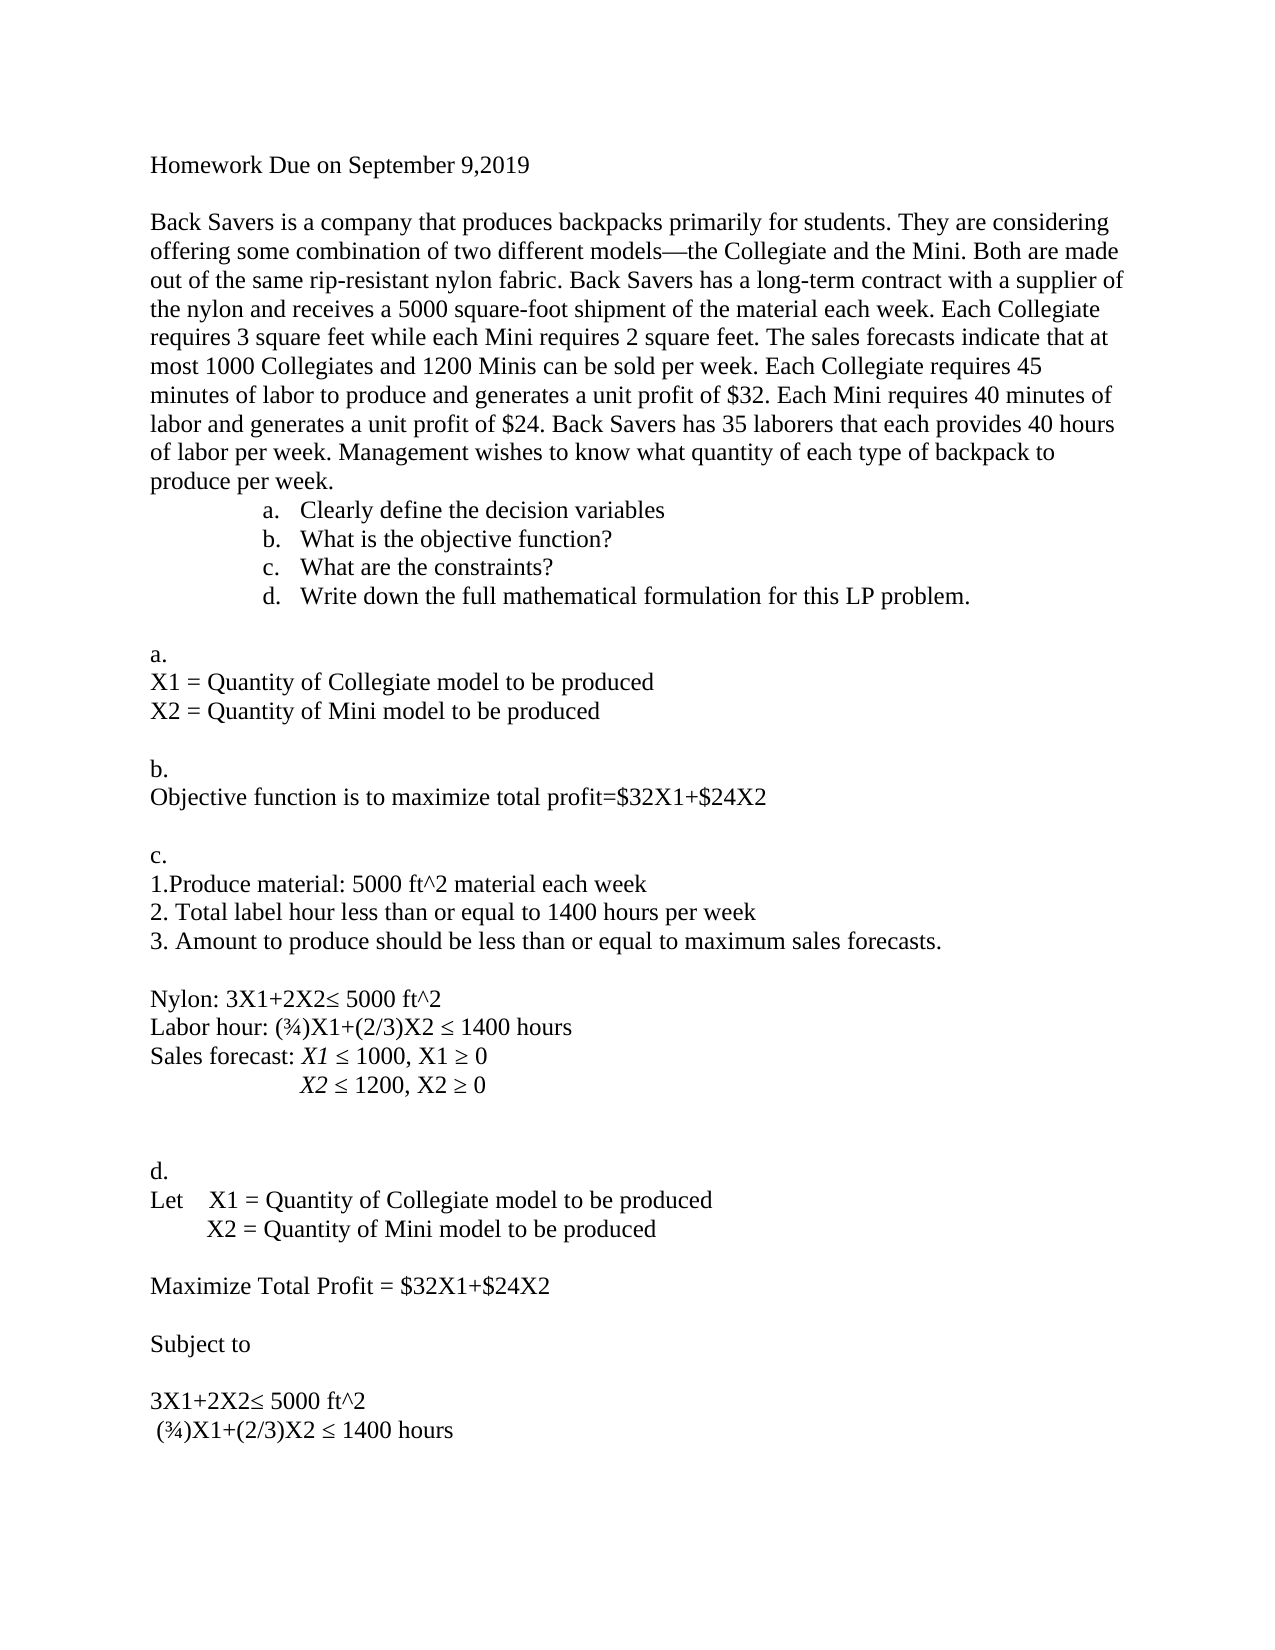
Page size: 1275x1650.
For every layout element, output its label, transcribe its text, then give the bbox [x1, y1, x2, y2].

text Back Savers is a company that produces backpacks primarily for students. They are considering offering some combination of two different models—the Collegiate and the Mini. Both are made out of the same rip-resistant nylon fabric. Back Savers has a long-term contract with a supplier of the nylon and receives a 5000 square-foot shipment of the material each week. Each Collegiate requires 3 square feet while each Mini requires 2 square feet. The sales forecasts indicate that at most 1000 Collegiates and 1200 Minis can be sold per week. Each Collegiate requires 45 minutes of labor to produce and generates a unit profit of $32. Each Mini requires 40 minutes of labor and generates a unit profit of $24. Back Savers has 35 laborers that each provides 40 hours of labor per week. Management wishes to know what quantity of each type of backpack to produce per week. [150, 207, 1125, 495]
text d. [150, 1156, 1125, 1185]
text b. [150, 754, 1125, 782]
text 3. Amount to produce should be less than or equal to maximum sales forecasts. [150, 926, 1125, 955]
text 2. Total label hour less than or equal to 1400 hours per week [150, 897, 1125, 926]
text a. [150, 639, 1125, 667]
text Maximize Total Profit = $32X1+$24X2 [150, 1271, 1125, 1300]
list What is the objective function? [262, 524, 1125, 552]
text 3X1+2X2≤ 5000 ft^2 [150, 1386, 1125, 1415]
text Labor hour: (¾)X1+(2/3)X2 ≤ 1400 hours [150, 1012, 1125, 1041]
text Sales forecast: X1 ≤ 1000, X1 ≥ 0 X2 ≤ 1200, X2 ≥ 0 [150, 1041, 1125, 1099]
text Subject to [150, 1329, 1125, 1357]
text X1 = Quantity of Collegiate model to be produced [150, 667, 1125, 696]
text Homework Due on September 9,2019 [150, 150, 1125, 179]
text Let X1 = Quantity of Collegiate model to be produced [150, 1185, 1125, 1214]
text X2 = Quantity of Mini model to be produced [150, 696, 1125, 725]
text Objective function is to maximize total profit=$32X1+$24X2 [150, 782, 1125, 811]
list What are the constraints? [262, 552, 1125, 581]
text Nylon: 3X1+2X2≤ 5000 ft^2 [150, 984, 1125, 1012]
text X2 = Quantity of Mini model to be produced [150, 1214, 1125, 1242]
list Write down the full mathematical formulation for this LP problem. [262, 581, 1125, 610]
list Clearly define the decision variables [262, 495, 1125, 524]
text (¾)X1+(2/3)X2 ≤ 1400 hours [150, 1415, 1125, 1444]
text c. [150, 840, 1125, 869]
text 1.Produce material: 5000 ft^2 material each week [150, 869, 1125, 897]
